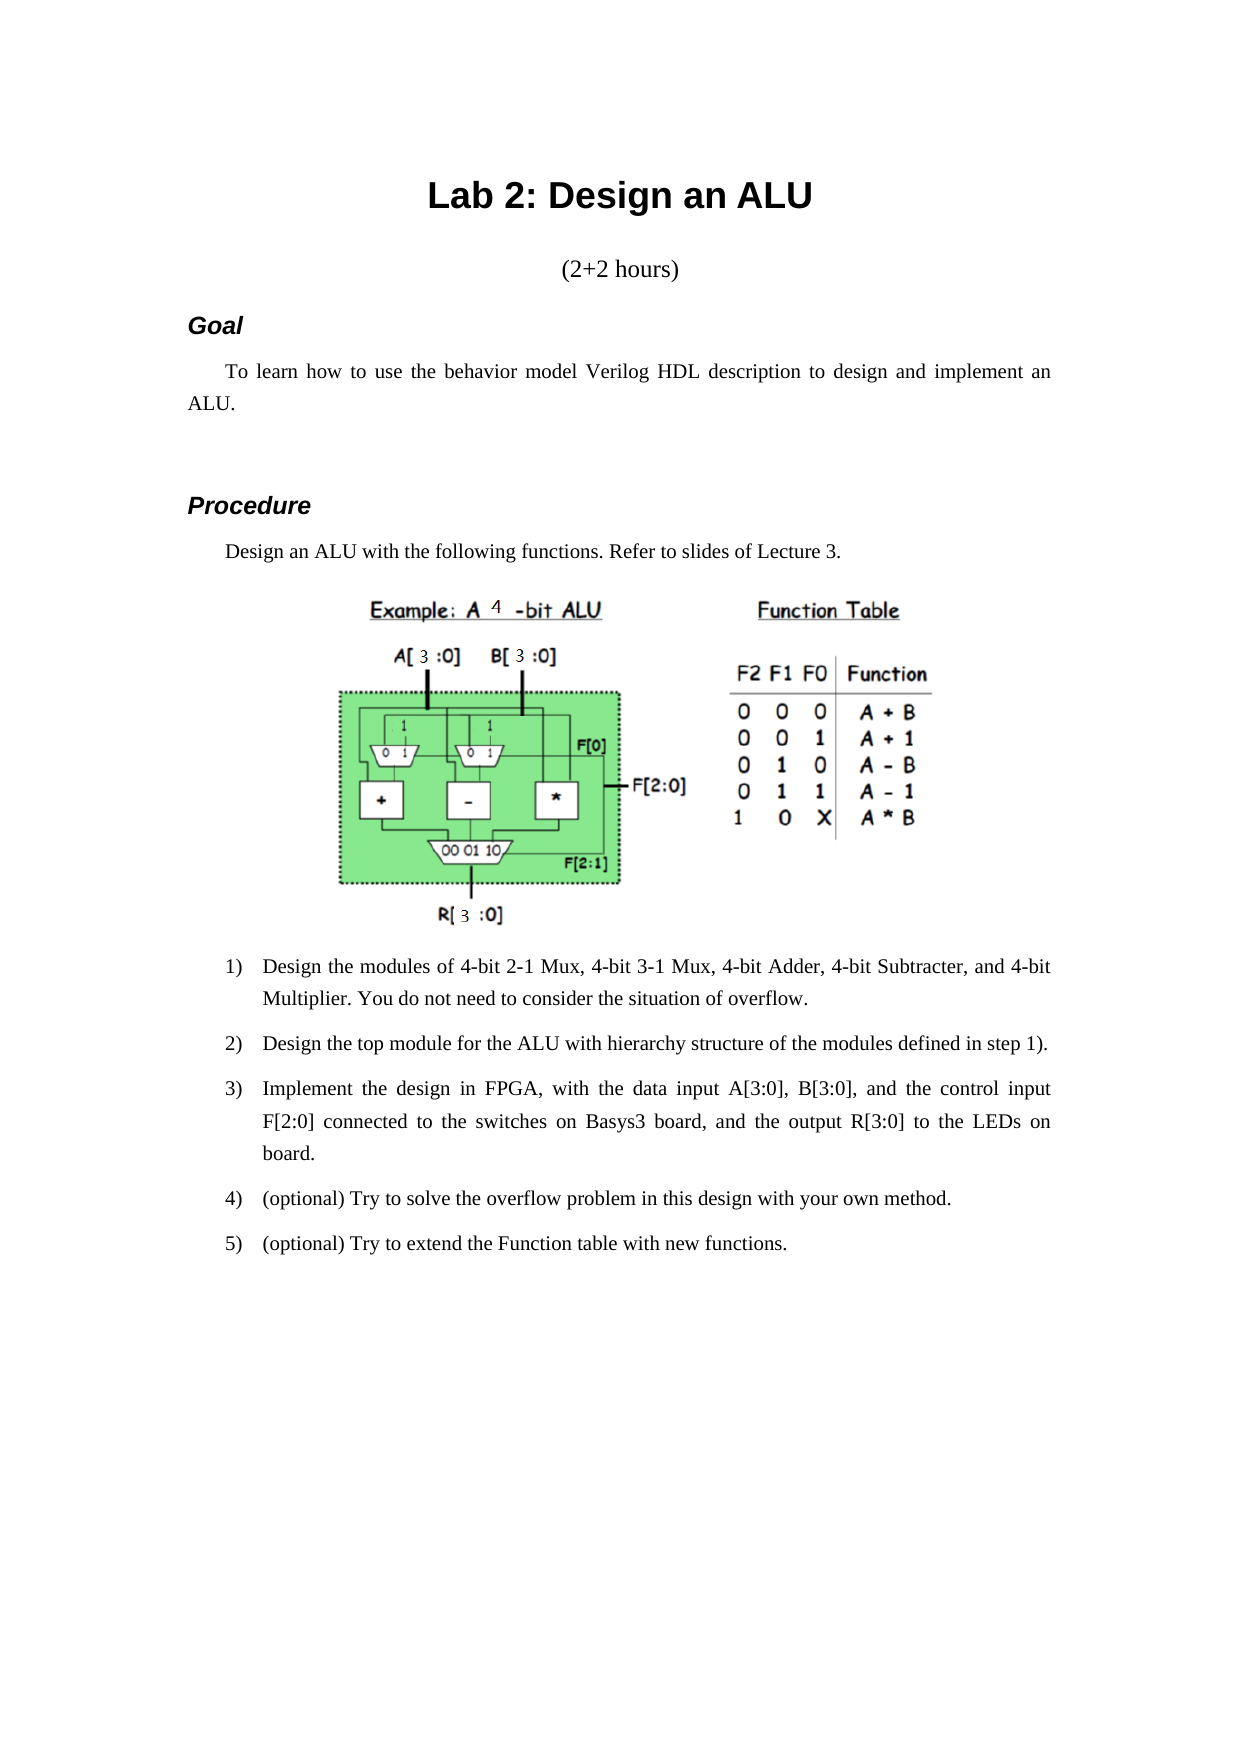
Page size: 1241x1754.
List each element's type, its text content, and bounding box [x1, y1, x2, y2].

text Design an ALU with the following functions. Refer to slides of Lecture 3. [187, 534, 1053, 567]
subtitle Lab 2: Design an ALU [187, 162, 1053, 227]
list Design the top module for the ALU with hierarchy structure of the modules defined in step 1). [225, 1027, 1053, 1059]
list Implement the design in FPGA, with the data input A[3:0], B[3:0], and the control input F[2:0] connected to the switches on Basys3 board, and the output R[3:0] to the LEDs on board. [225, 1072, 1053, 1169]
picture [318, 579, 960, 931]
subtitle Procedure [187, 489, 1053, 522]
subtitle Goal [187, 309, 1053, 342]
text (2+2 hours) [187, 252, 1053, 284]
text To learn how to use the behavior model Verilog HDL description to design and implement an ALU. [187, 354, 1053, 419]
list (optional) Try to solve the overflow problem in this design with your own method. [225, 1182, 1053, 1214]
list (optional) Try to extend the Function table with new functions. [225, 1227, 1053, 1259]
list Design the modules of 4-bit 2-1 Mux, 4-bit 3-1 Mux, 4-bit Adder, 4-bit Subtracter, and 4-bit Multiplier. You do not need to consider the situation of overflow. [225, 949, 1053, 1014]
